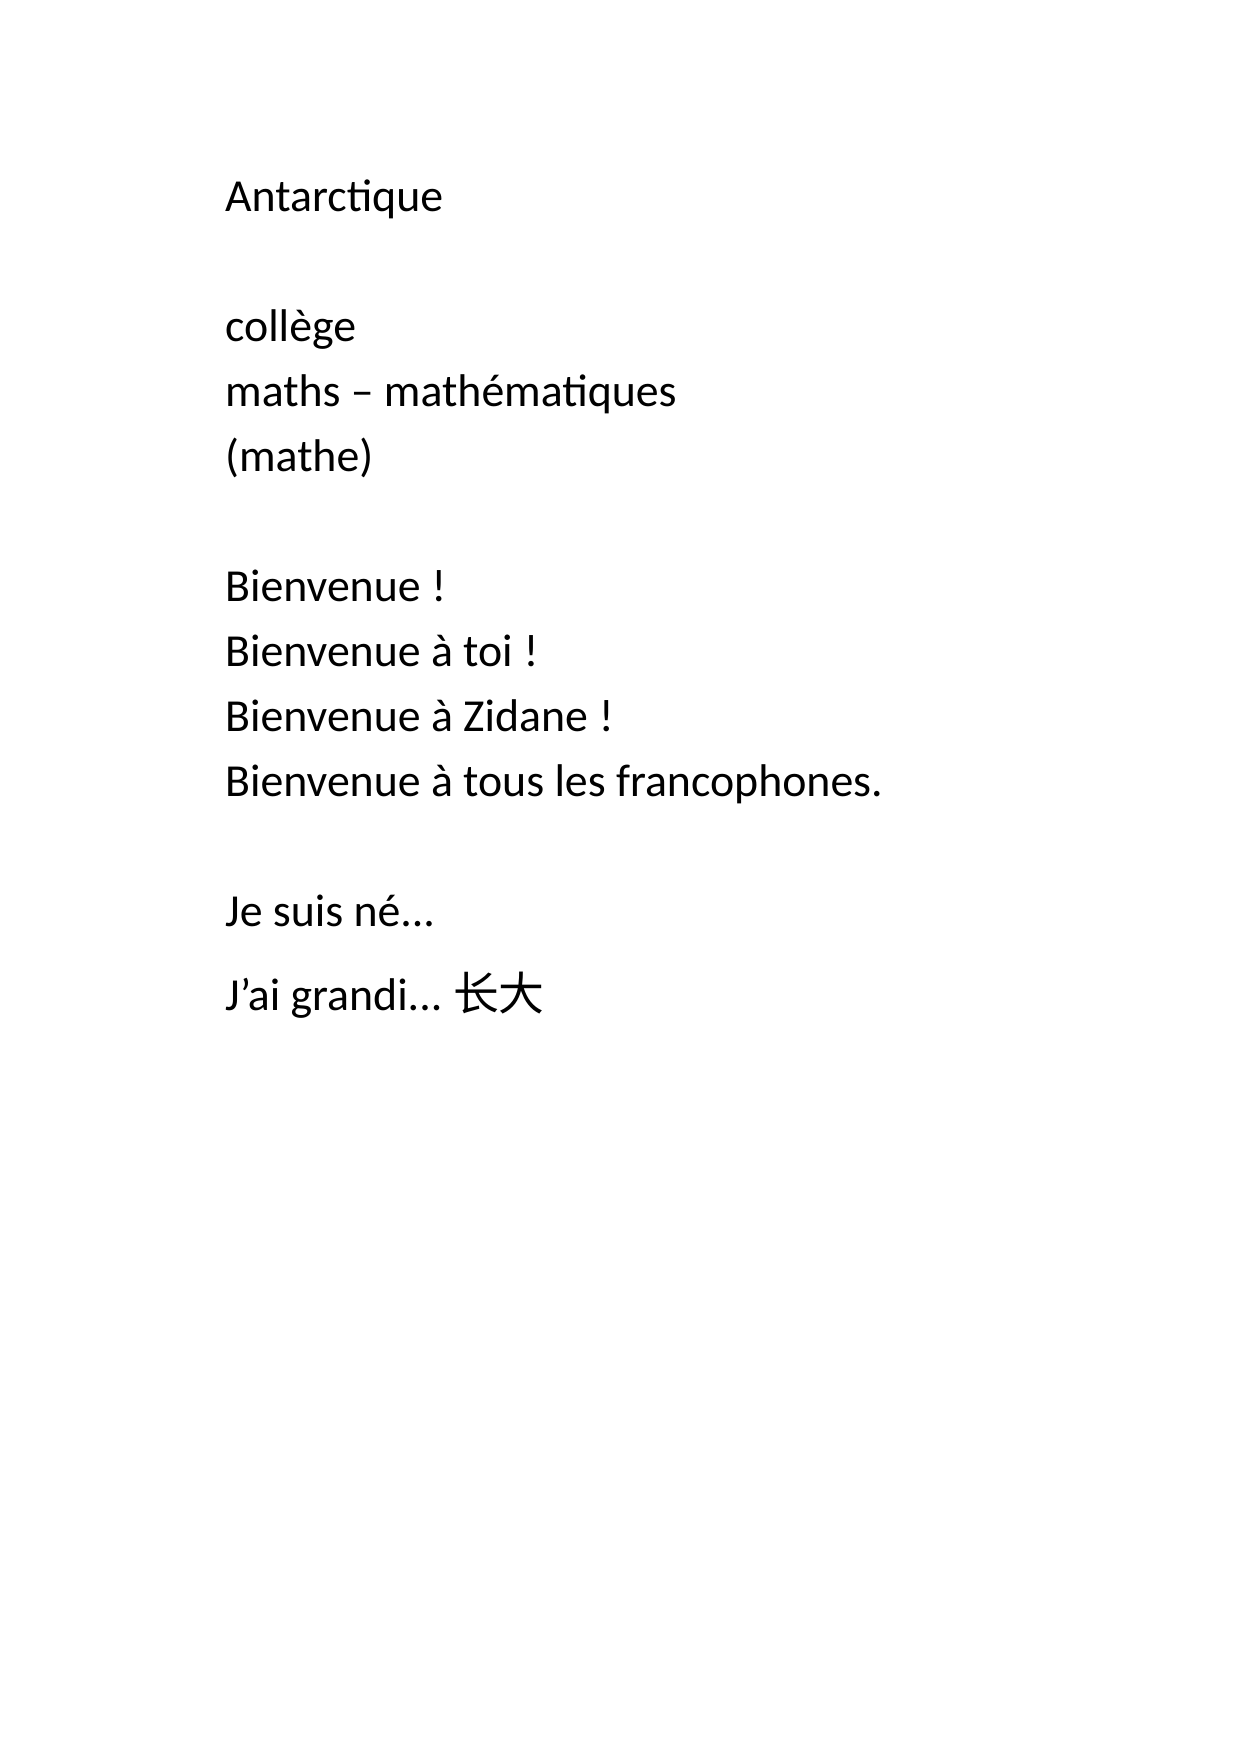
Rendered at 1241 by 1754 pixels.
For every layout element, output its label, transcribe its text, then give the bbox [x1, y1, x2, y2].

list Bienvenue à Zidane ! [225, 682, 1053, 747]
list Je suis né... [225, 877, 1053, 942]
list (mathe) [225, 422, 1053, 487]
list Bienvenue ! [225, 552, 1053, 617]
list J’ai grandi... 长大 [225, 942, 1053, 1039]
list collège [225, 227, 1053, 357]
list maths – mathématiques [225, 357, 1053, 422]
list Bienvenue à toi ! [225, 617, 1053, 682]
list Bienvenue à tous les francophones. [225, 747, 1053, 812]
list Antarctique [225, 162, 1053, 227]
